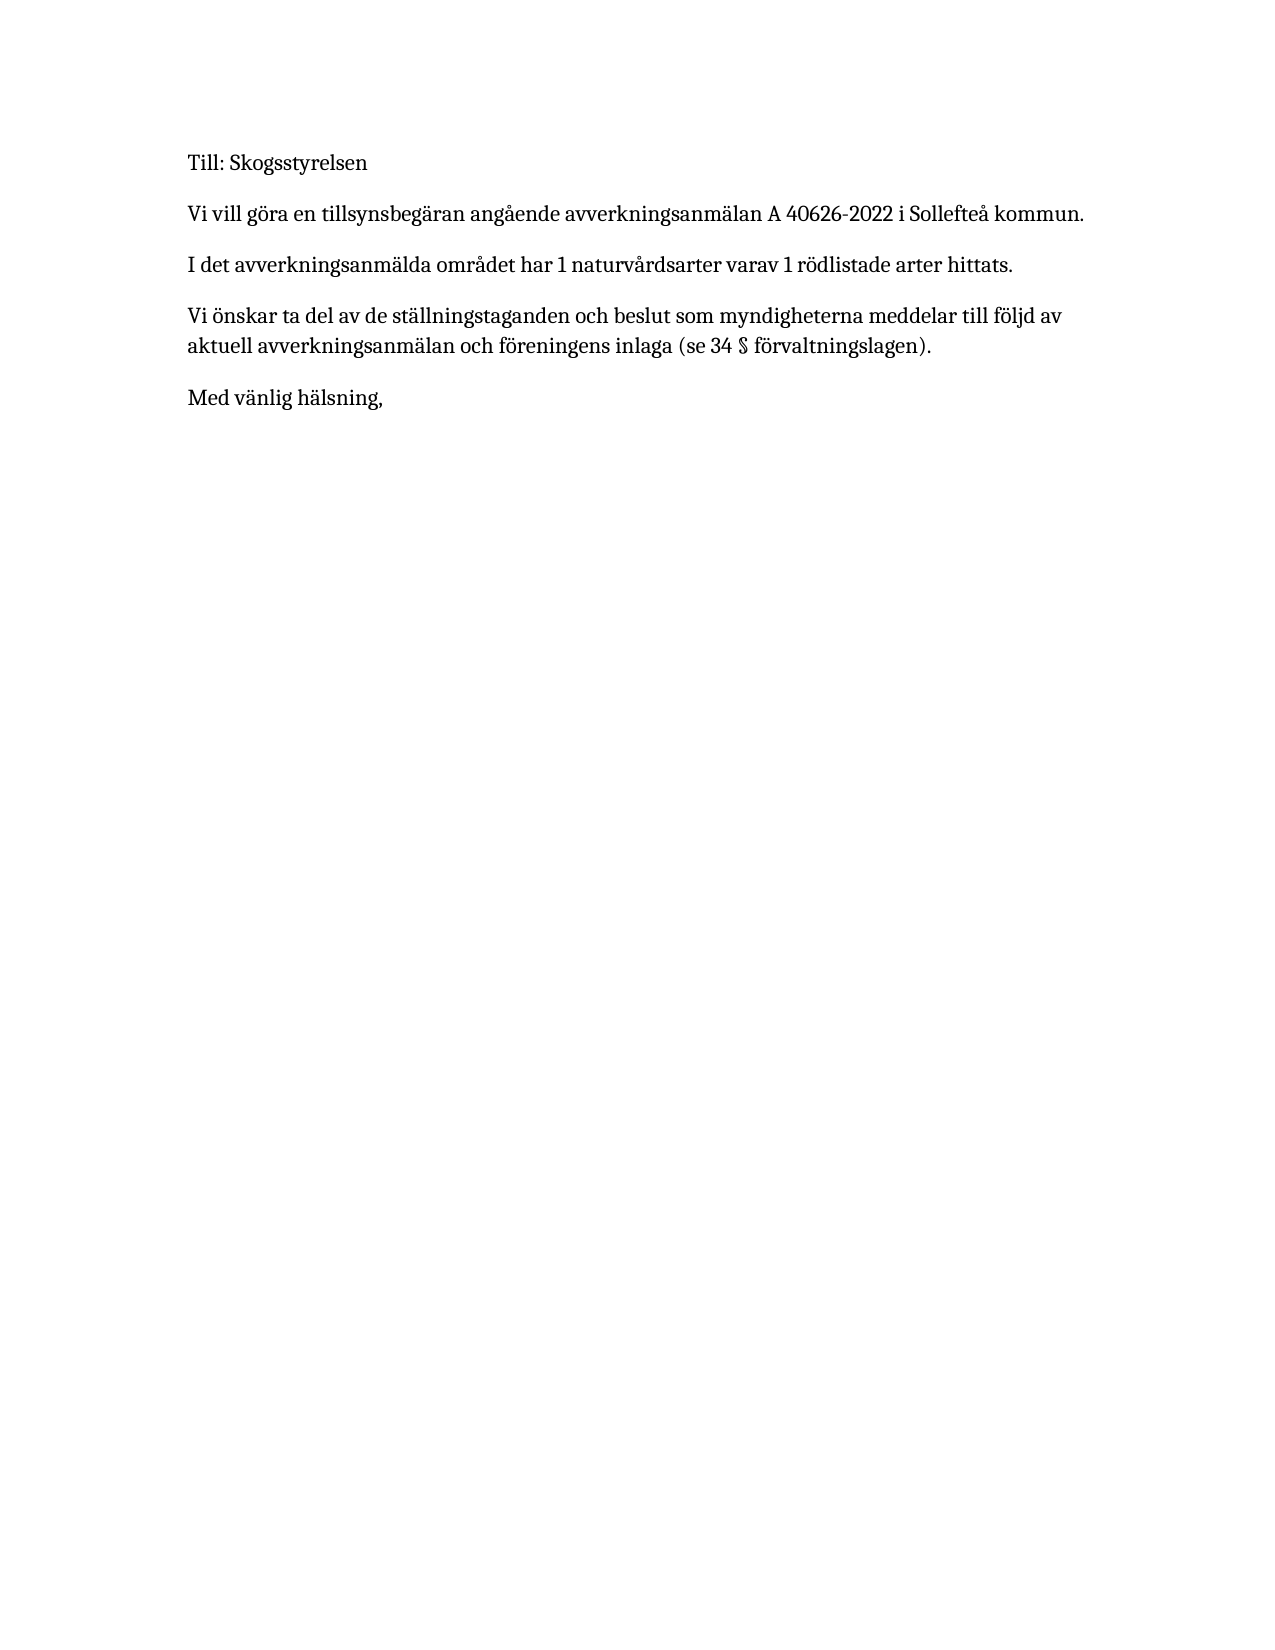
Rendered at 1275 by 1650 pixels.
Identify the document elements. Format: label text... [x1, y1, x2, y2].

text Med vänlig hälsning, [187, 384, 1087, 441]
text Vi önskar ta del av de ställningstaganden och beslut som myndigheterna meddelar till följd av aktuell avverkningsanmälan och föreningens inlaga (se 34 § förvaltningslagen). [187, 303, 1087, 360]
text Till: Skogsstyrelsen [187, 150, 1087, 176]
text I det avverkningsanmälda området har 1 naturvårdsarter varav 1 rödlistade arter hittats. [187, 252, 1087, 278]
text Vi vill göra en tillsynsbegäran angående avverkningsanmälan A 40626-2022 i Sollefteå kommun. [187, 201, 1087, 227]
